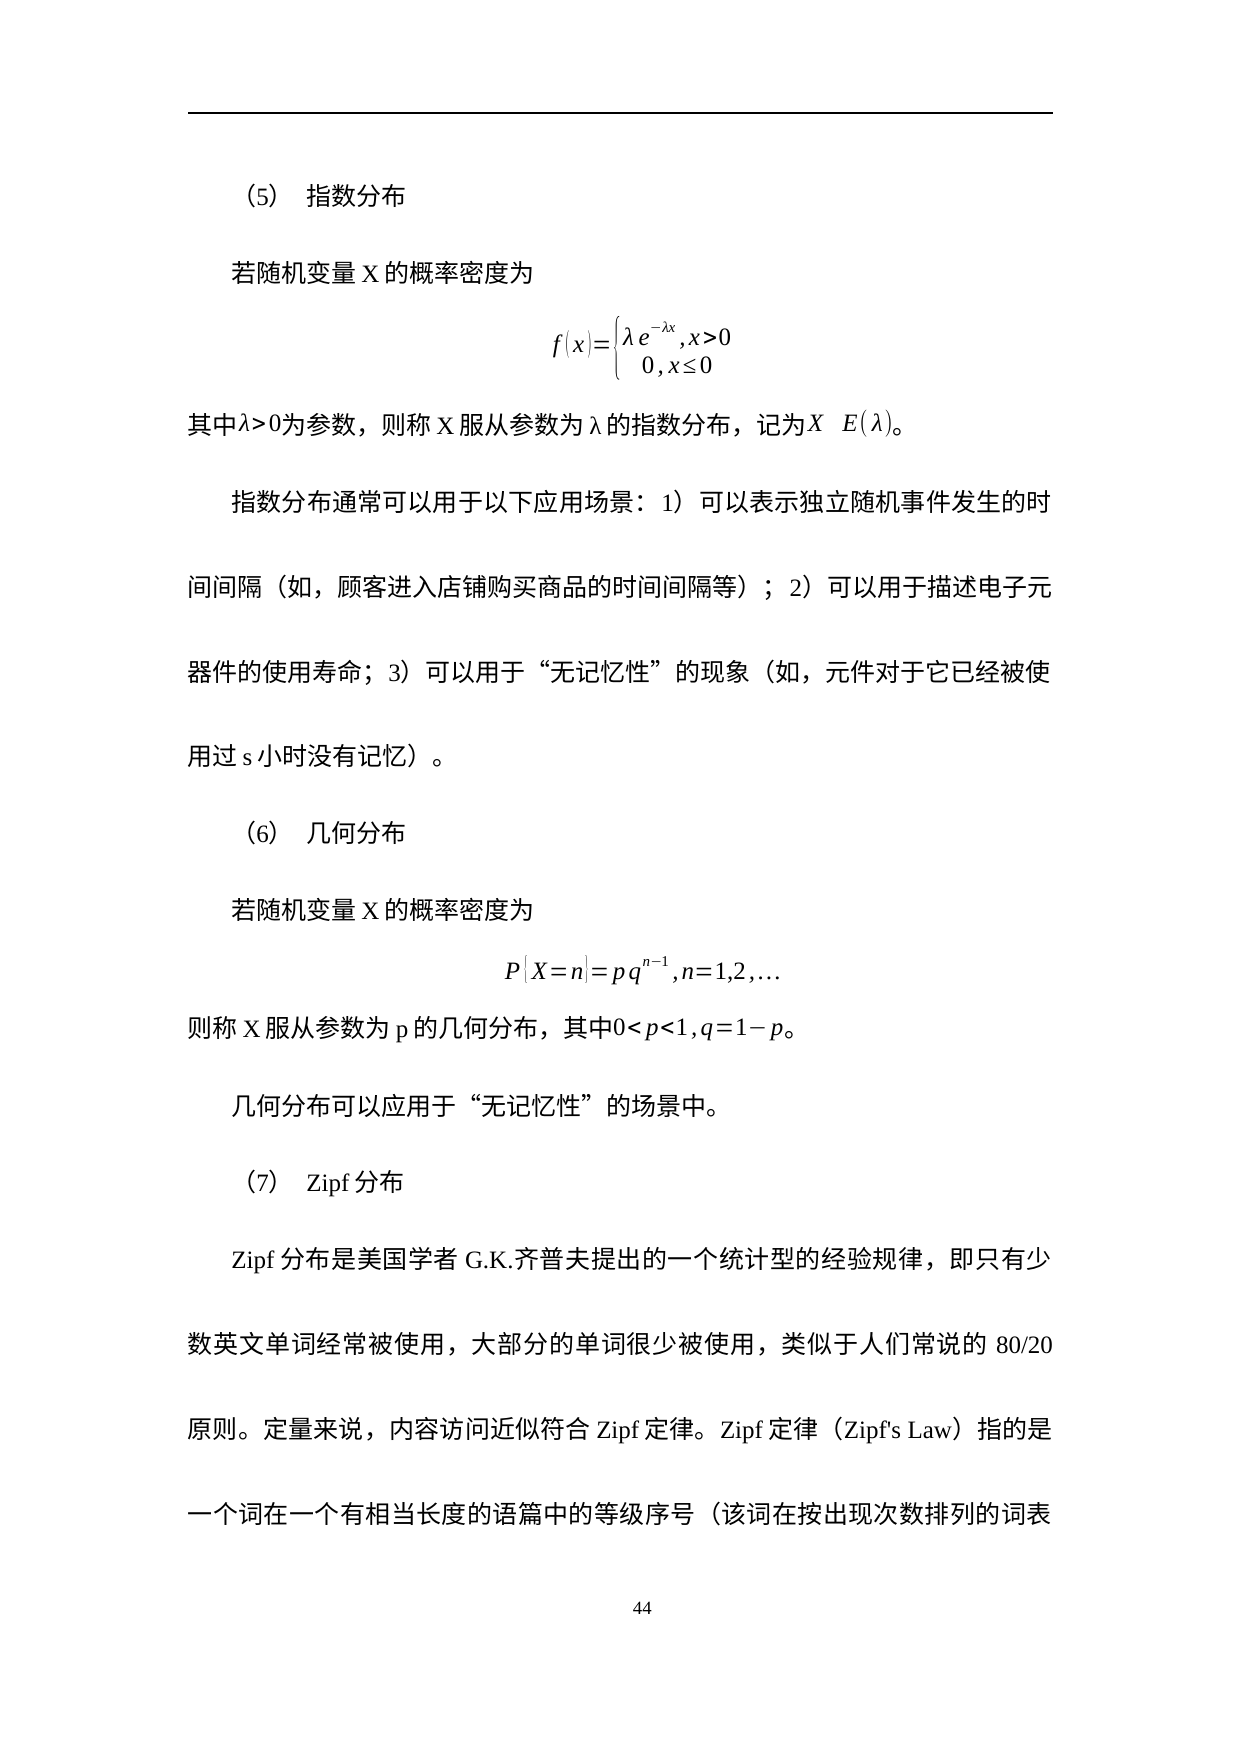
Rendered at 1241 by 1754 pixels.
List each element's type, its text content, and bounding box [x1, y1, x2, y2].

list 几何分布 [231, 798, 1053, 866]
text 其中为参数，则称X服从参数为λ的指数分布，记为。 [187, 389, 1053, 457]
text 则称X服从参数为p的几何分布，其中。 [187, 993, 1053, 1061]
text 指数分布通常可以用于以下应用场景：1）可以表示独立随机事件发生的时间间隔（如，顾客进入店铺购买商品的时间间隔等）；2）可以用于描述电子元器件的使用寿命；3）可以用于“无记忆性”的现象（如，元件对于它已经被使用过s小时没有记忆）。 [187, 466, 1053, 789]
text 几何分布可以应用于“无记忆性”的场景中。 [187, 1070, 1053, 1138]
list 指数分布 [231, 160, 1053, 228]
list Zipf分布 [231, 1147, 1053, 1215]
text 若随机变量X的概率密度为 [231, 237, 1053, 305]
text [187, 1224, 1053, 1547]
text 若随机变量X的概率密度为 [231, 875, 1053, 943]
